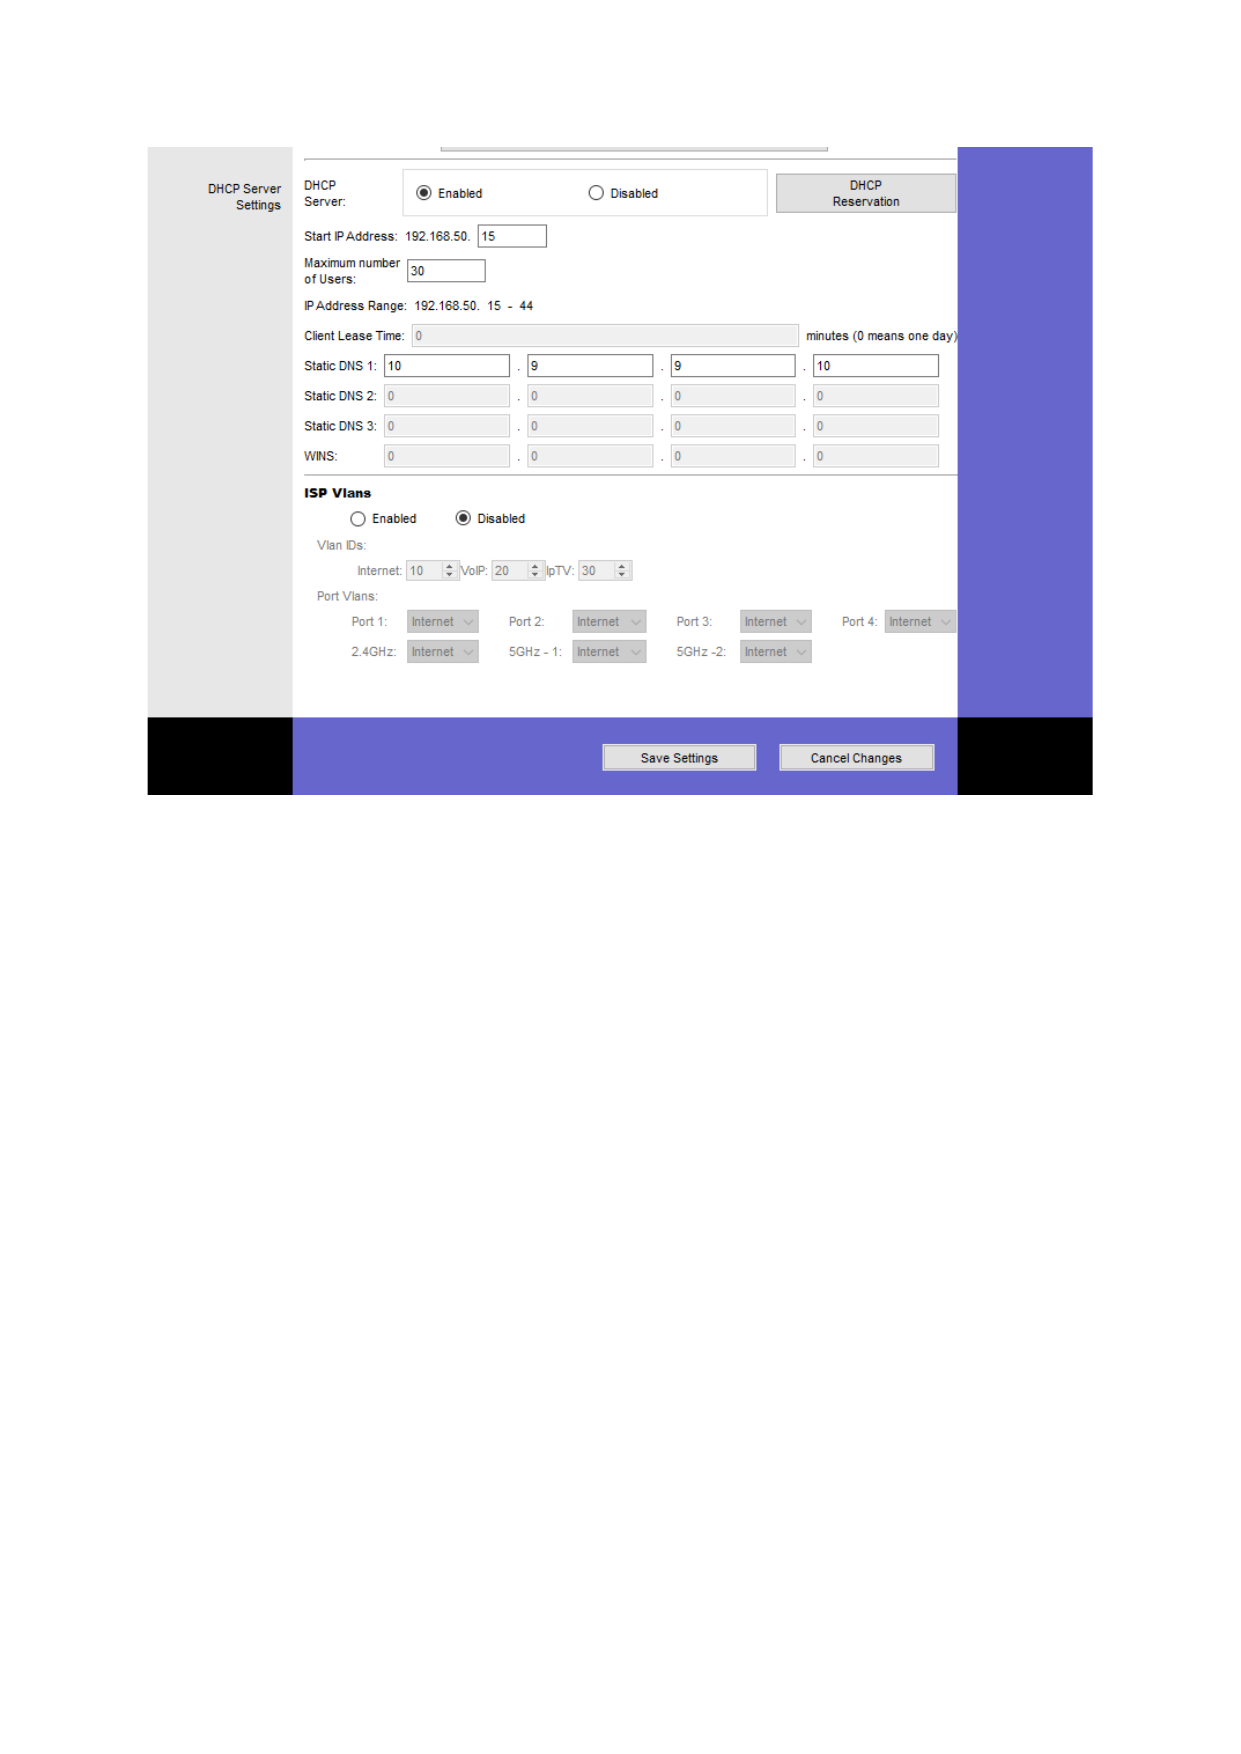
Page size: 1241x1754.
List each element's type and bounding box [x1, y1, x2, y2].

picture [147, 147, 1093, 795]
